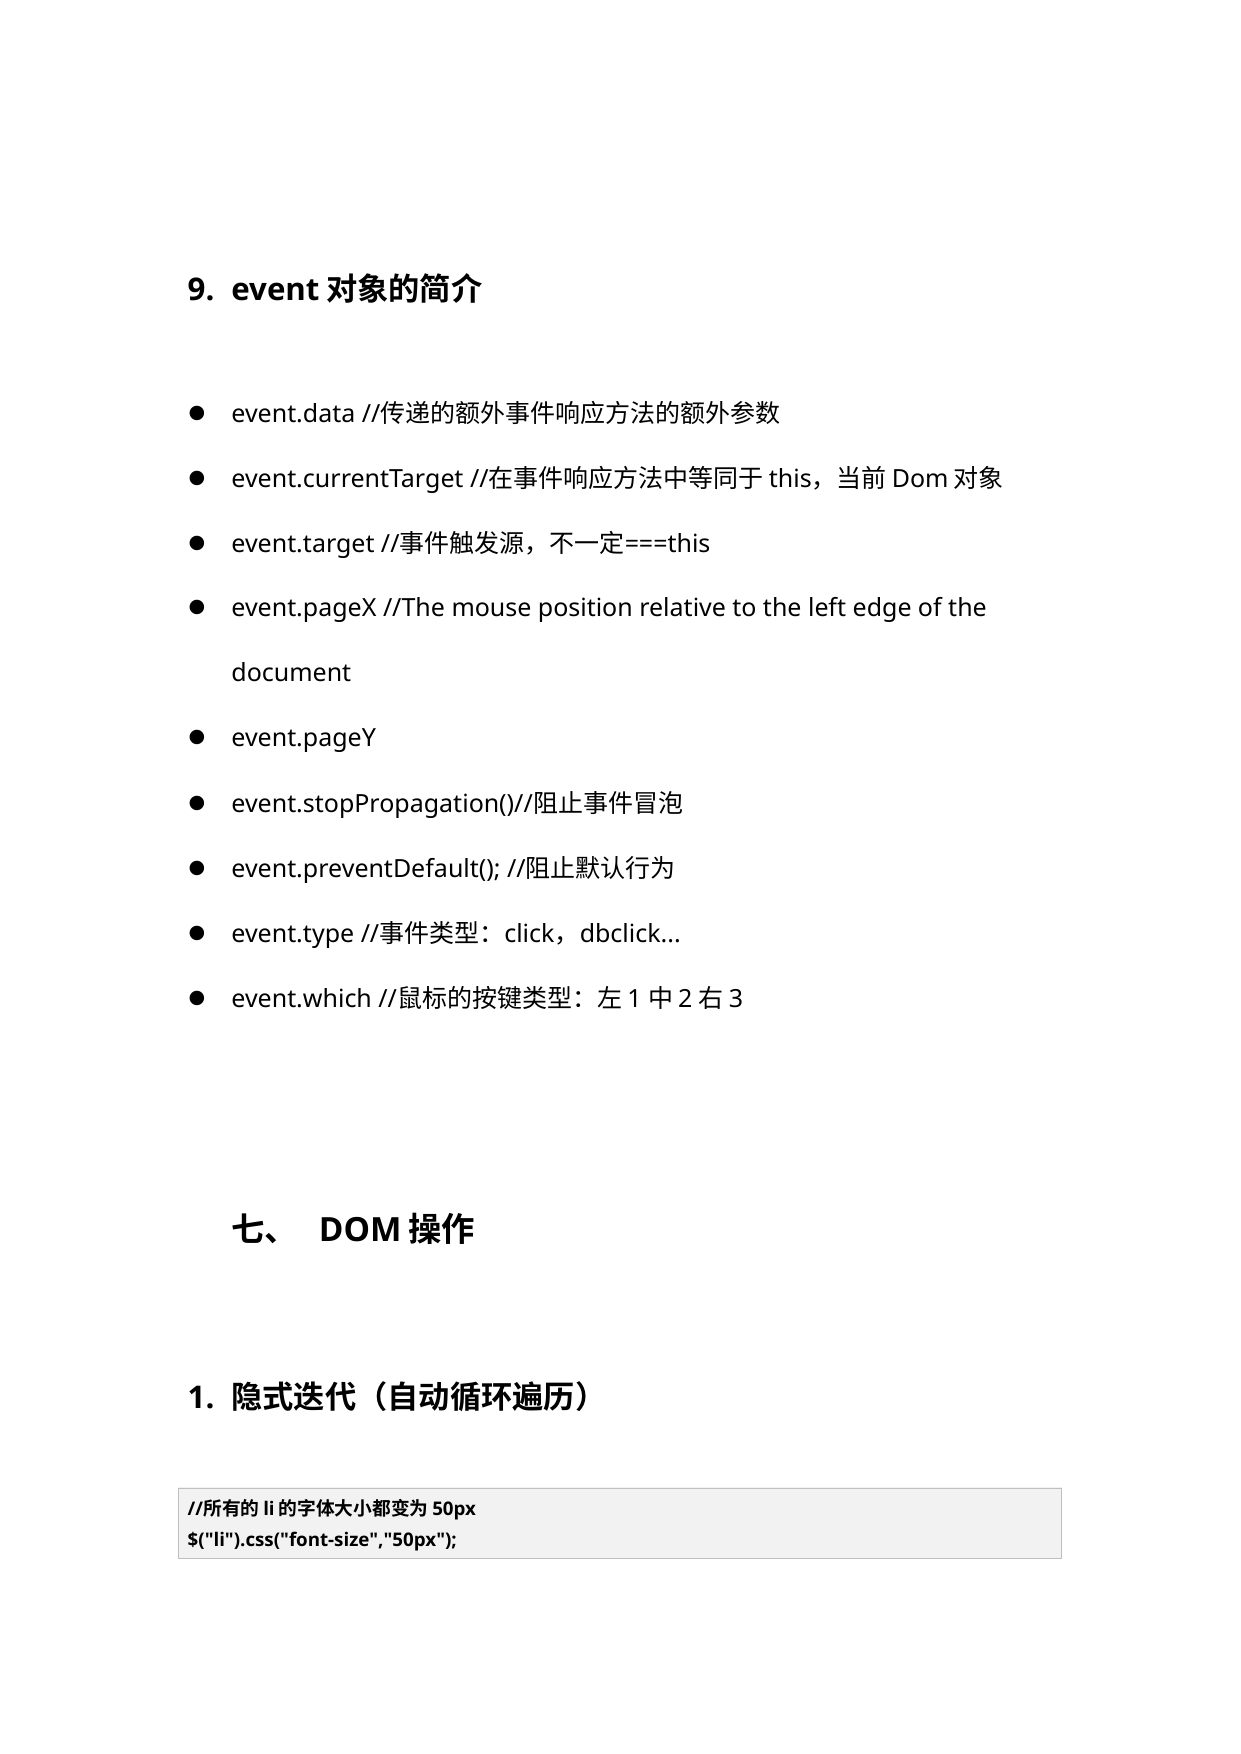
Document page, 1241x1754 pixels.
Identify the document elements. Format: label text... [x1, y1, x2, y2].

subtitle DOM操作 [231, 1195, 1053, 1260]
list event.stopPropagation()//阻止事件冒泡 [187, 769, 1053, 834]
text //所有的li的字体大小都变为50px [179, 1489, 1061, 1520]
text $("li").css("font-size","50px"); [179, 1520, 1061, 1558]
list event.type //事件类型：click，dbclick... [187, 899, 1053, 964]
list event.pageY [187, 704, 1053, 769]
list event.pageX //The mouse position relative to the left edge of the document [187, 574, 1053, 704]
list event.preventDefault(); //阻止默认行为 [187, 834, 1053, 899]
list event.which //鼠标的按键类型：左1 中2 右3 [187, 964, 1053, 1029]
subtitle event对象的简介 [187, 254, 1053, 319]
subtitle 隐式迭代（自动循环遍历） [187, 1362, 1053, 1427]
list event.data //传递的额外事件响应方法的额外参数 [187, 379, 1053, 444]
list event.currentTarget //在事件响应方法中等同于this，当前Dom对象 [187, 444, 1053, 509]
list event.target //事件触发源，不一定===this [187, 509, 1053, 574]
